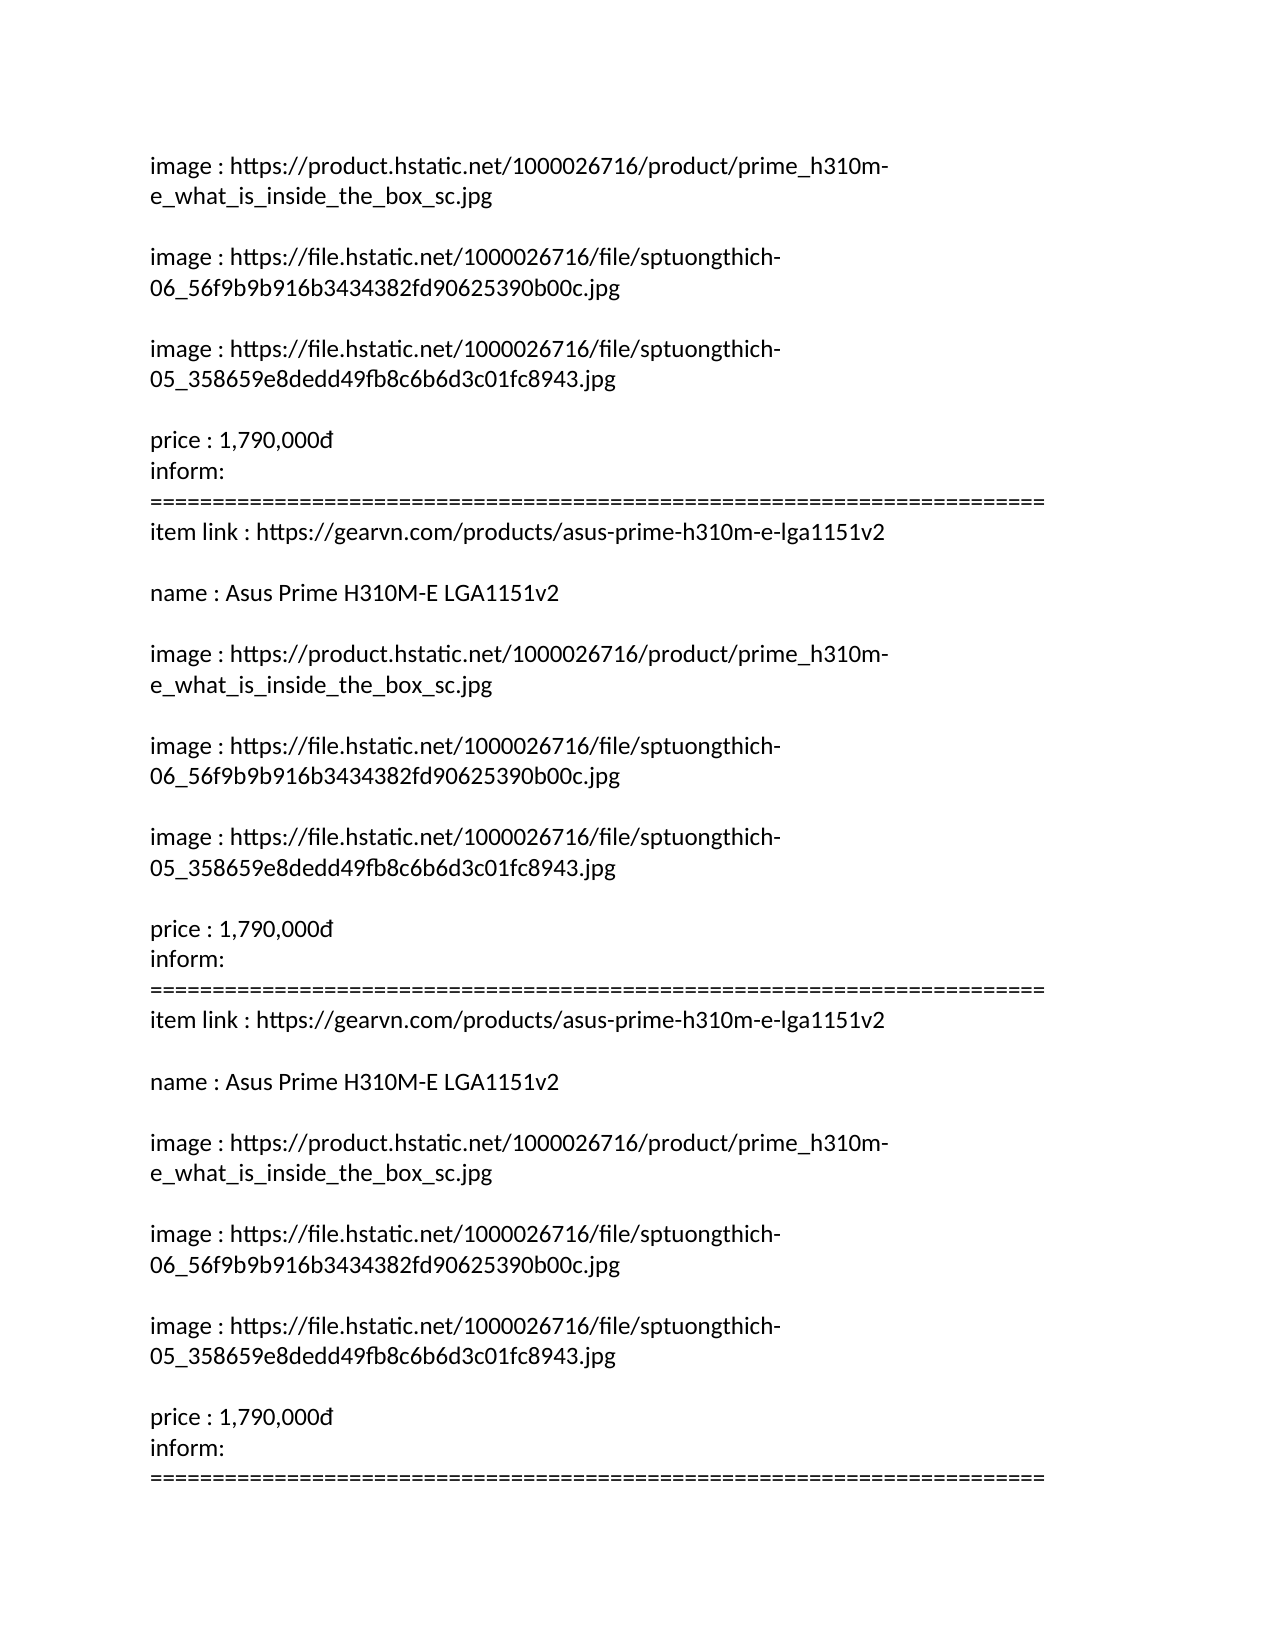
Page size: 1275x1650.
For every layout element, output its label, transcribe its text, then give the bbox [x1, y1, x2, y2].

text image : https://file.hstatic.net/1000026716/file/sptuongthich-06_56f9b9b916b3434382fd90625390b00c.jpg [150, 242, 1125, 303]
text inform: [150, 455, 1125, 486]
text image : https://file.hstatic.net/1000026716/file/sptuongthich-05_358659e8dedd49fb8c6b6d3c01fc8943.jpg [150, 1310, 1125, 1371]
text price : 1,790,000đ [150, 425, 1125, 455]
text image : https://product.hstatic.net/1000026716/product/prime_h310m-e_what_is_inside_the_box_sc.jpg [150, 638, 1125, 699]
text item link : https://gearvn.com/products/asus-prime-h310m-e-lga1151v2 [150, 516, 1125, 547]
text inform: [150, 1432, 1125, 1462]
text price : 1,790,000đ [150, 1401, 1125, 1432]
text image : https://file.hstatic.net/1000026716/file/sptuongthich-05_358659e8dedd49fb8c6b6d3c01fc8943.jpg [150, 333, 1125, 394]
text ======================================================================== [150, 486, 1125, 516]
text price : 1,790,000đ [150, 913, 1125, 943]
text image : https://product.hstatic.net/1000026716/product/prime_h310m-e_what_is_inside_the_box_sc.jpg [150, 1127, 1125, 1188]
text ======================================================================== [150, 974, 1125, 1004]
text inform: [150, 943, 1125, 974]
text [150, 1462, 1125, 1493]
text name : Asus Prime H310M-E LGA1151v2 [150, 1066, 1125, 1096]
text image : https://file.hstatic.net/1000026716/file/sptuongthich-06_56f9b9b916b3434382fd90625390b00c.jpg [150, 1218, 1125, 1279]
text image : https://file.hstatic.net/1000026716/file/sptuongthich-05_358659e8dedd49fb8c6b6d3c01fc8943.jpg [150, 821, 1125, 882]
text image : https://product.hstatic.net/1000026716/product/prime_h310m-e_what_is_inside_the_box_sc.jpg [150, 150, 1125, 211]
text item link : https://gearvn.com/products/asus-prime-h310m-e-lga1151v2 [150, 1004, 1125, 1035]
text image : https://file.hstatic.net/1000026716/file/sptuongthich-06_56f9b9b916b3434382fd90625390b00c.jpg [150, 730, 1125, 791]
text name : Asus Prime H310M-E LGA1151v2 [150, 577, 1125, 608]
